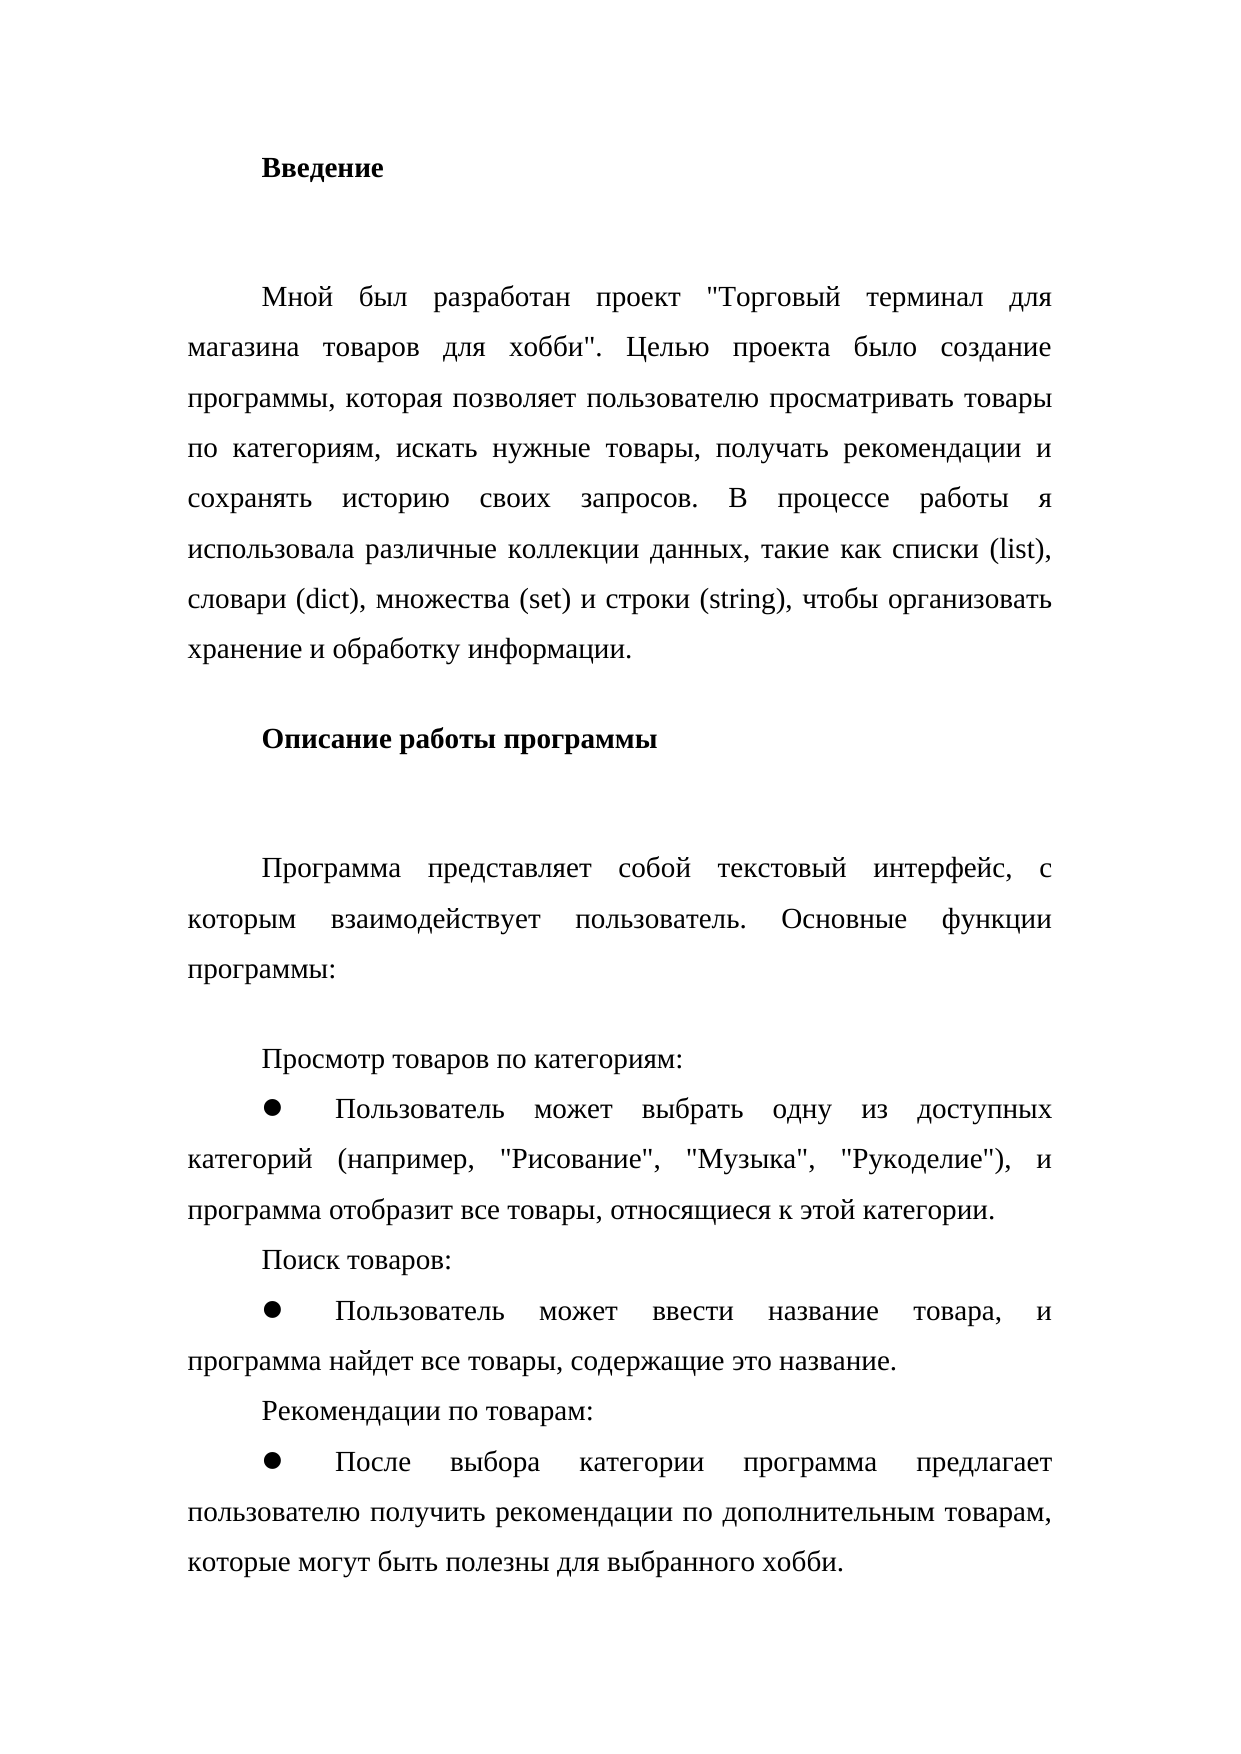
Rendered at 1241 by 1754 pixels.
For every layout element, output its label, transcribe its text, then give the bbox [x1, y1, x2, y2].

list Рекомендации по товарам: [187, 1393, 1053, 1427]
list Введение [187, 150, 1053, 183]
list Мной был разработан проект "Торговый терминал для магазина товаров для хобби". Целью проекта было создание программы, которая позволяет пользователю просматривать товары по категориям, искать нужные товары, получать рекомендации и сохранять историю своих запросов. В процессе работы я использовала различные коллекции данных, такие как списки (list), словари (dict), множества (set) и строки (string), чтобы организовать хранение и обработку информации. [187, 279, 1053, 665]
list Программа представляет собой текстовый интерфейс, с которым взаимодействует пользователь. Основные функции программы: [187, 851, 1053, 985]
list Пользователь может выбрать одну из доступных категорий (например, "Рисование", "Музыка", "Рукоделие"), и программа отобразит все товары, относящиеся к этой категории. [187, 1091, 1053, 1226]
list Пользователь может ввести название товара, и программа найдет все товары, содержащие это название. [187, 1293, 1053, 1377]
list Поиск товаров: [187, 1242, 1053, 1276]
list Просмотр товаров по категориям: [187, 1041, 1053, 1074]
list После выбора категории программа предлагает пользователю получить рекомендации по дополнительным товарам, которые могут быть полезны для выбранного хобби. [187, 1444, 1053, 1578]
list Описание работы программы [187, 721, 1053, 755]
